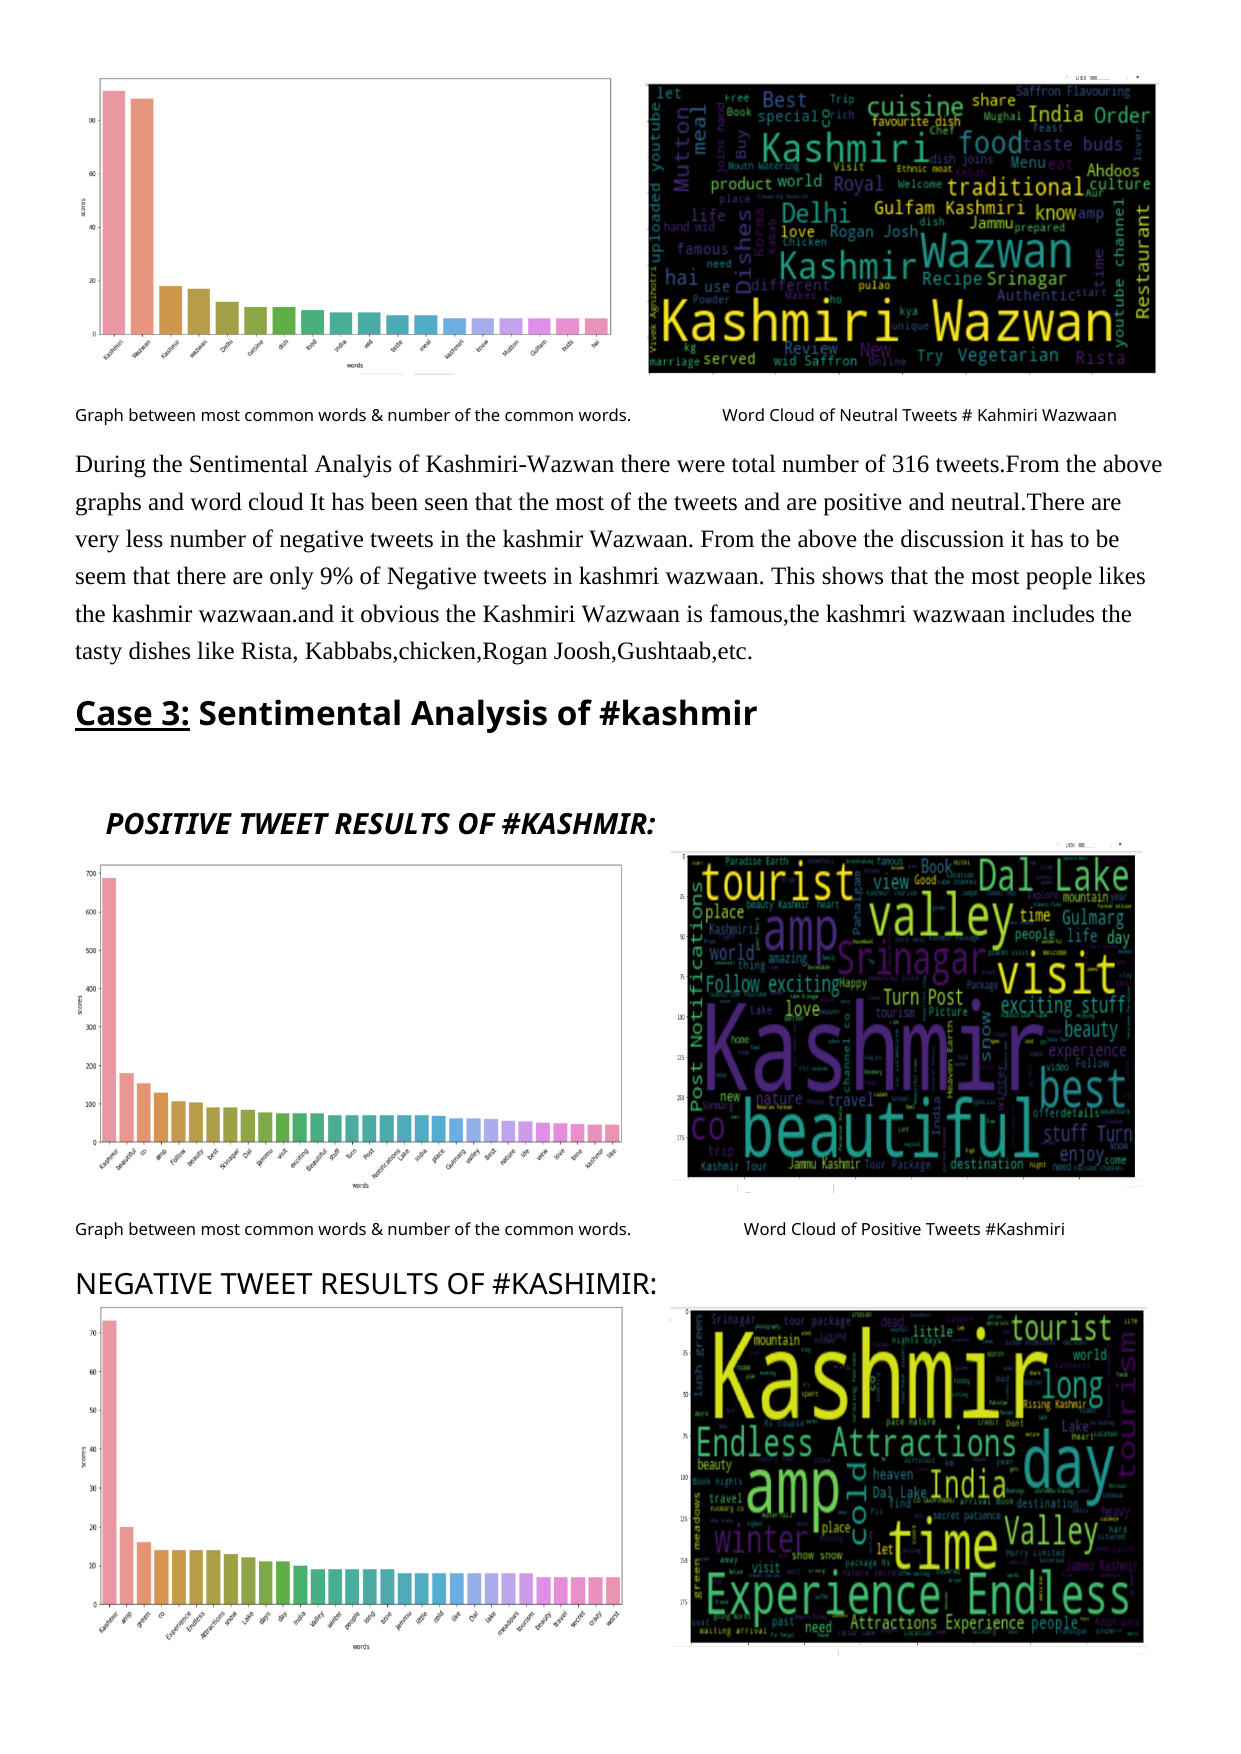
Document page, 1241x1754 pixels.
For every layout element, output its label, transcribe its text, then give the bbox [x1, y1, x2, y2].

text During the Sentimental Analyis of Kashmiri-Wazwan there were total number of 316 tweets.From the above graphs and word cloud It has been seen that the most of the tweets and are positive and neutral.There are very less number of negative tweets in the kashmir Wazwaan. From the above the discussion it has to be seem that there are only 9% of Negative tweets in kashmri wazwaan. This shows that the most people likes the kashmir wazwaan.and it obvious the Kashmiri Wazwaan is famous,the kashmri wazwaan includes the tasty dishes like Rista, Kabbabs,chicken,Rogan Joosh,Gushtaab,etc. [75, 449, 1165, 665]
picture [75, 860, 628, 1193]
picture [670, 843, 1142, 1193]
text Graph between most common words & number of the common words. Word Cloud of Positive Tweets #Kashmiri [75, 1217, 1165, 1240]
text Graph between most common words & number of the common words. Word Cloud of Neutral Tweets # Kahmiri Wazwaan [75, 403, 1165, 426]
picture [670, 1304, 1148, 1656]
picture [645, 76, 1159, 375]
subtitle Positive Tweet Results of #kashmir: [75, 804, 1165, 843]
picture [75, 1303, 625, 1656]
subtitle Case 3: Sentimental Analysis of #kashmir [75, 690, 1165, 735]
subtitle Negative Tweet Results of #kashimir: [75, 1264, 1165, 1303]
picture [75, 75, 615, 375]
